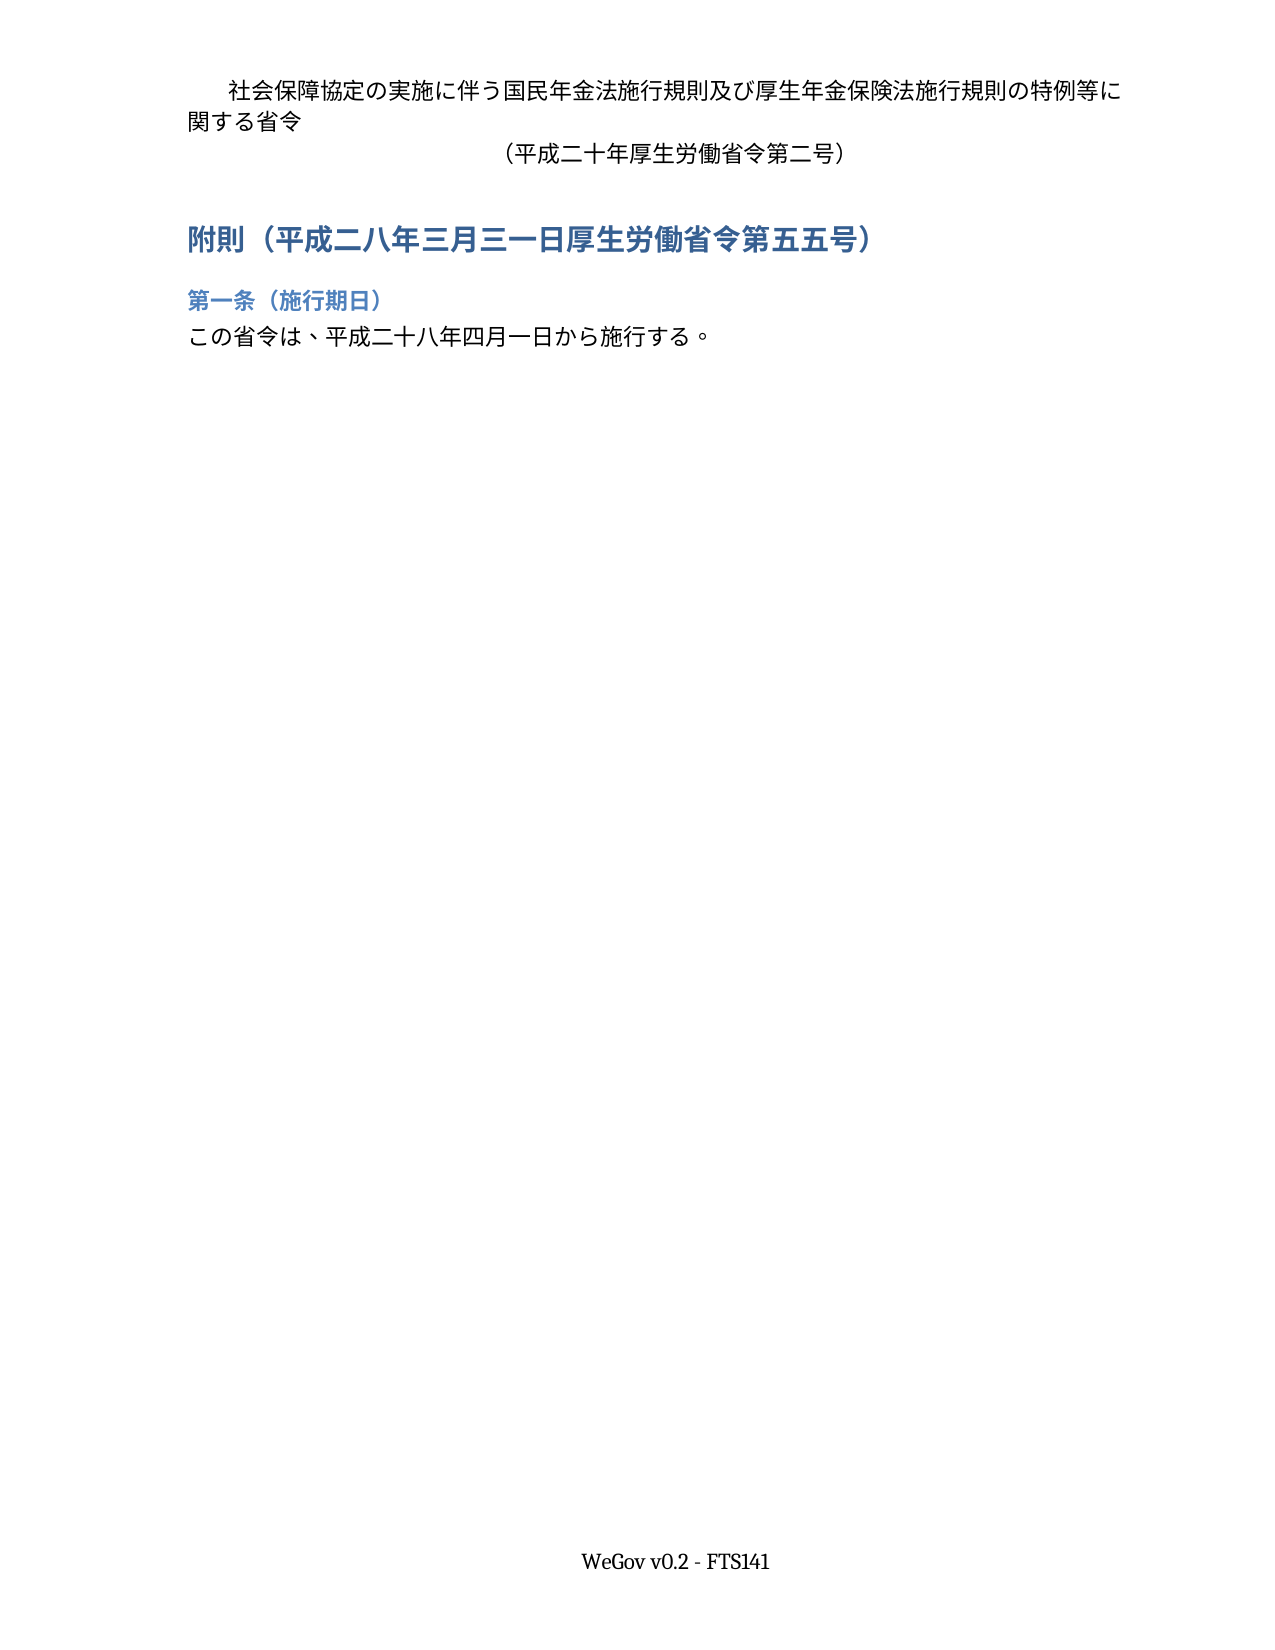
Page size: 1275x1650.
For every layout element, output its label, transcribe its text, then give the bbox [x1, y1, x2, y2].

subtitle 第一条（施行期日） [187, 285, 1087, 316]
subtitle 附則（平成二八年三月三一日厚生労働省令第五五号） [187, 219, 1087, 258]
text この省令は、平成二十八年四月一日から施行する。 [187, 321, 1087, 352]
